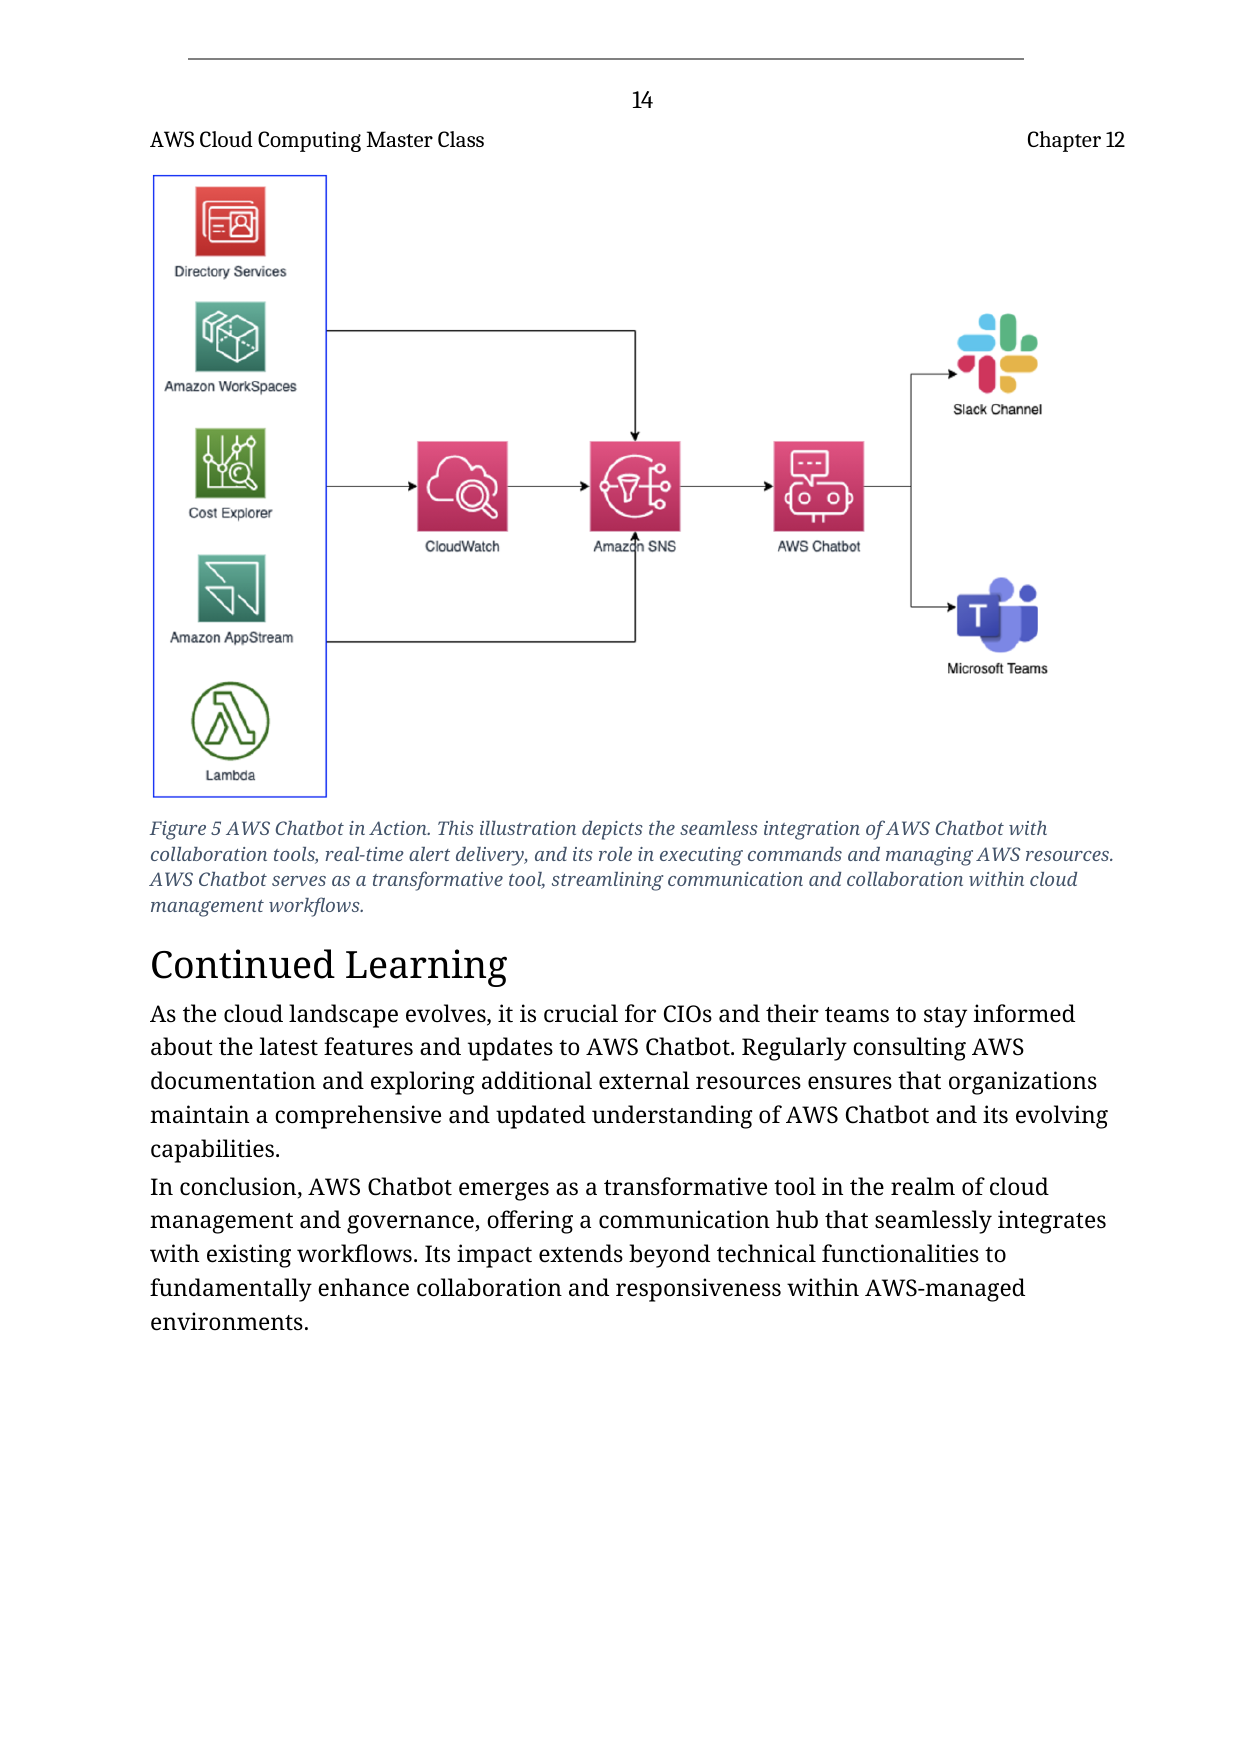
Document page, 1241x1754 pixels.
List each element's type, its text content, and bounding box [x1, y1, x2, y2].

text As the cloud landscape evolves, it is crucial for CIOs and their teams to stay informed about the latest features and updates to AWS Chatbot. Regularly consulting AWS documentation and exploring additional external resources ensures that organizations maintain a comprehensive and updated understanding of AWS Chatbot and its evolving capabilities. [150, 998, 1135, 1164]
picture [150, 172, 1052, 801]
text In conclusion, AWS Chatbot emerges as a transformative tool in the realm of cloud management and governance, offering a communication hub that seamlessly integrates with existing workflows. Its impact extends beyond technical functionalities to fundamentally enhance collaboration and responsiveness within AWS-managed environments. [150, 1171, 1135, 1337]
text Figure 5 AWS Chatbot in Action. This illustration depicts the seamless integration of AWS Chatbot with collaboration tools, real-time alert delivery, and its role in executing commands and managing AWS resources. AWS Chatbot serves as a transformative tool, streamlining communication and collaboration within cloud management workflows. [150, 815, 1135, 917]
text Continued Learning [150, 938, 1135, 989]
